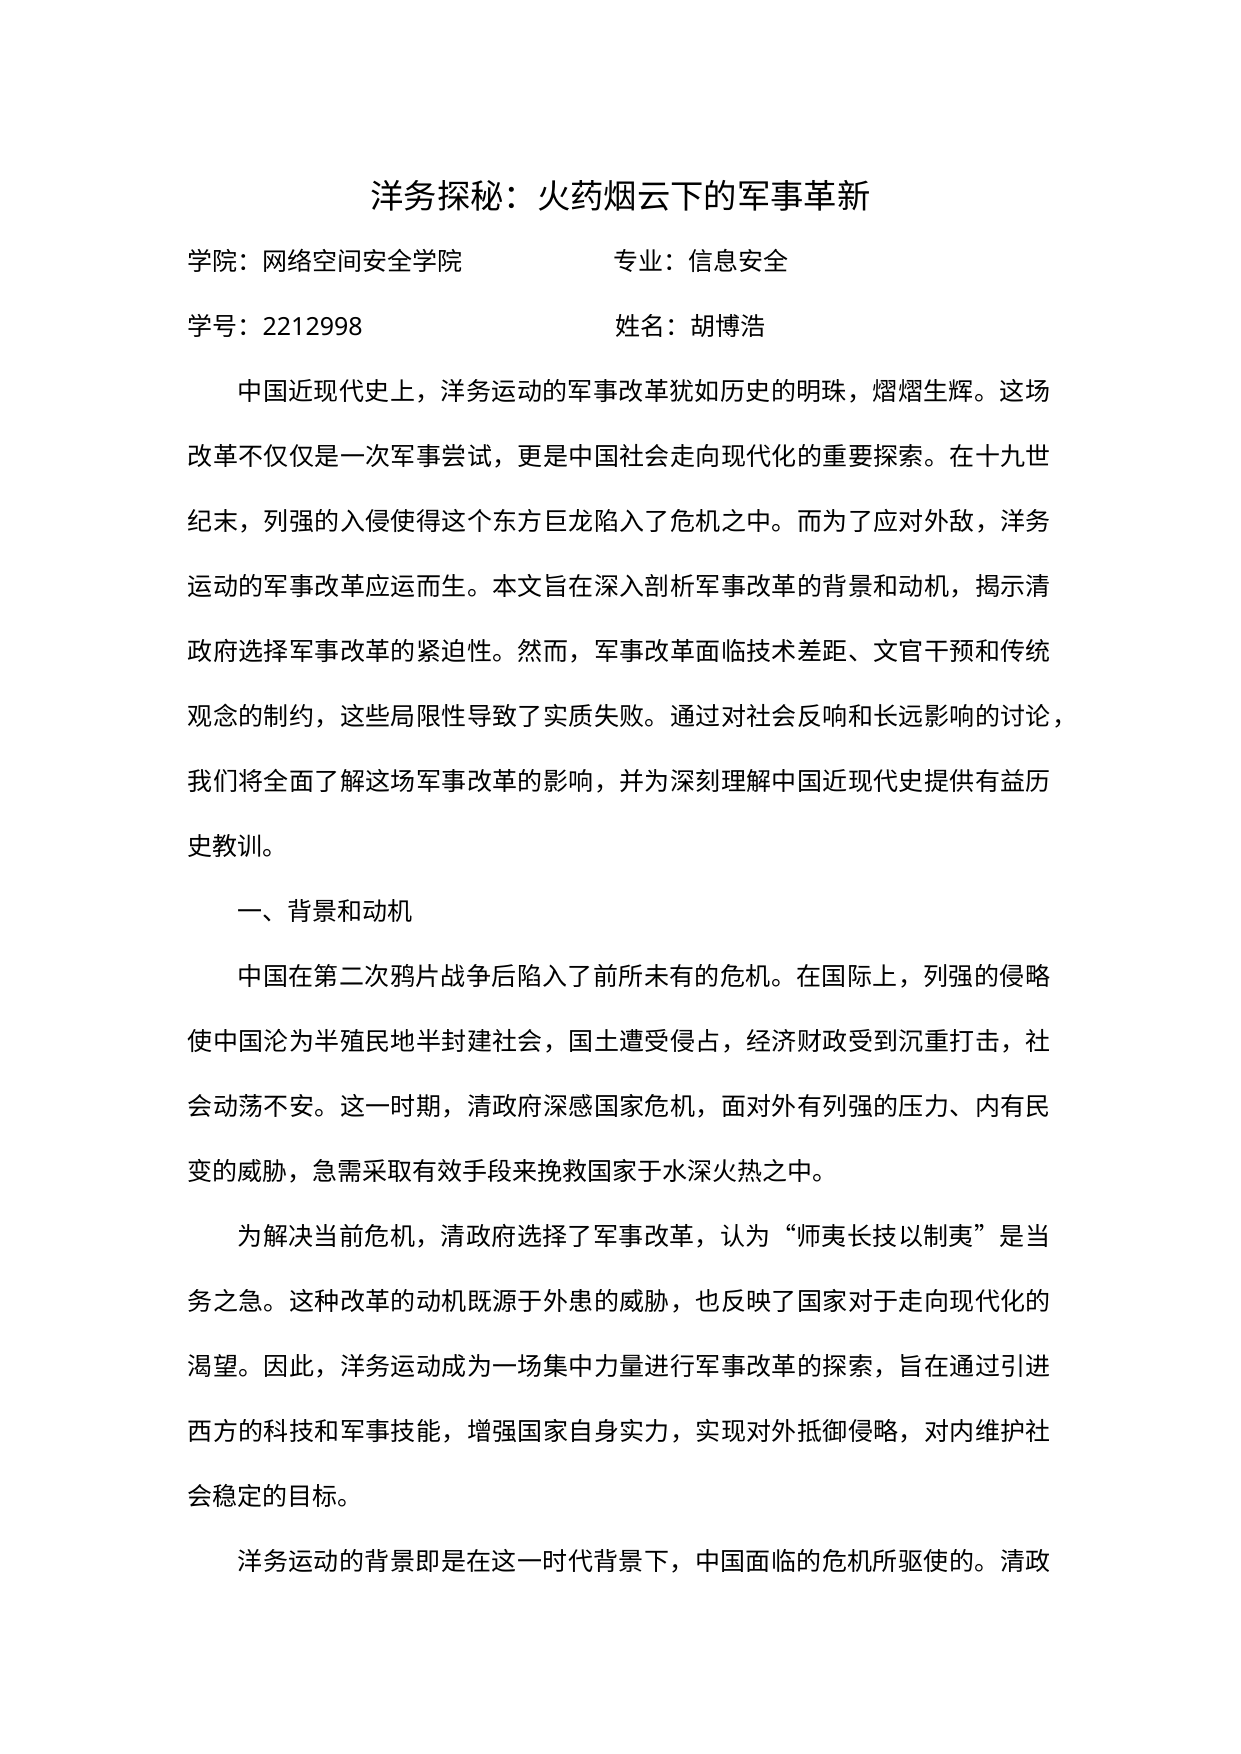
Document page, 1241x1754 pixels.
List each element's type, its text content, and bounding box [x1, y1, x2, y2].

text 中国在第二次鸦片战争后陷入了前所未有的危机。在国际上，列强的侵略使中国沦为半殖民地半封建社会，国土遭受侵占，经济财政受到沉重打击，社会动荡不安。这一时期，清政府深感国家危机，面对外有列强的压力、内有民变的威胁，急需采取有效手段来挽救国家于水深火热之中。 [187, 942, 1053, 1202]
text 学院：网络空间安全学院 专业：信息安全 [187, 227, 1053, 292]
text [187, 1527, 1053, 1592]
text 中国近现代史上，洋务运动的军事改革犹如历史的明珠，熠熠生辉。这场改革不仅仅是一次军事尝试，更是中国社会走向现代化的重要探索。在十九世纪末，列强的入侵使得这个东方巨龙陷入了危机之中。而为了应对外敌，洋务运动的军事改革应运而生。本文旨在深入剖析军事改革的背景和动机，揭示清政府选择军事改革的紧迫性。然而，军事改革面临技术差距、文官干预和传统观念的制约，这些局限性导致了实质失败。通过对社会反响和长远影响的讨论，我们将全面了解这场军事改革的影响，并为深刻理解中国近现代史提供有益历史教训。 [187, 357, 1053, 877]
text 一、背景和动机 [187, 877, 1053, 942]
text 洋务探秘：火药烟云下的军事革新 [187, 162, 1053, 227]
text 为解决当前危机，清政府选择了军事改革，认为“师夷长技以制夷”是当务之急。这种改革的动机既源于外患的威胁，也反映了国家对于走向现代化的渴望。因此，洋务运动成为一场集中力量进行军事改革的探索，旨在通过引进西方的科技和军事技能，增强国家自身实力，实现对外抵御侵略，对内维护社会稳定的目标。 [187, 1202, 1053, 1527]
text 学号：2212998 姓名：胡博浩 [187, 292, 1053, 357]
